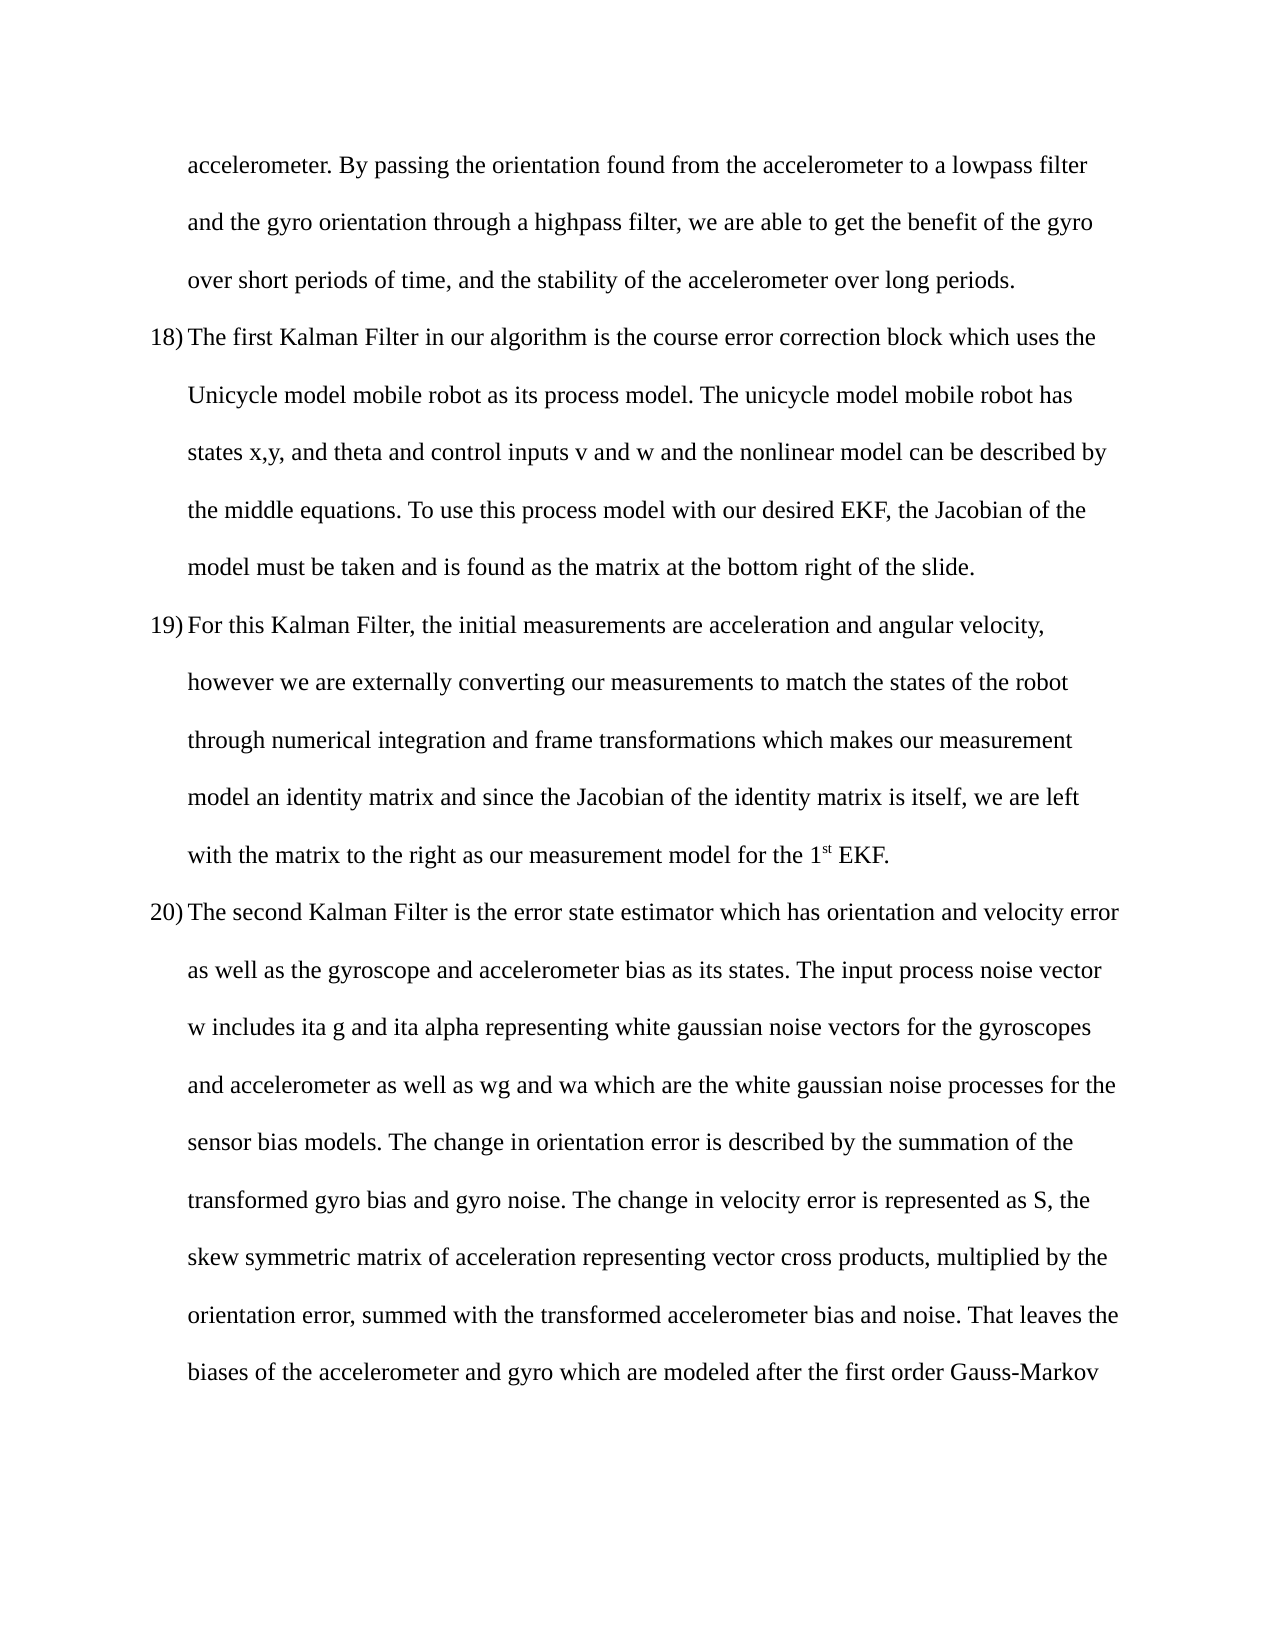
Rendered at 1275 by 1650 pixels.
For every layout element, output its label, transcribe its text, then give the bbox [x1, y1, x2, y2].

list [150, 150, 1125, 294]
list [150, 897, 1125, 1386]
list For this Kalman Filter, the initial measurements are acceleration and angular velocity, however we are externally converting our measurements to match the states of the robot through numerical integration and frame transformations which makes our measurement model an identity matrix and since the Jacobian of the identity matrix is itself, we are left with the matrix to the right as our measurement model for the 1st EKF. [150, 610, 1125, 869]
list The first Kalman Filter in our algorithm is the course error correction block which uses the Unicycle model mobile robot as its process model. The unicycle model mobile robot has states x,y, and theta and control inputs v and w and the nonlinear model can be described by the middle equations. To use this process model with our desired EKF, the Jacobian of the model must be taken and is found as the matrix at the bottom right of the slide. [150, 322, 1125, 581]
